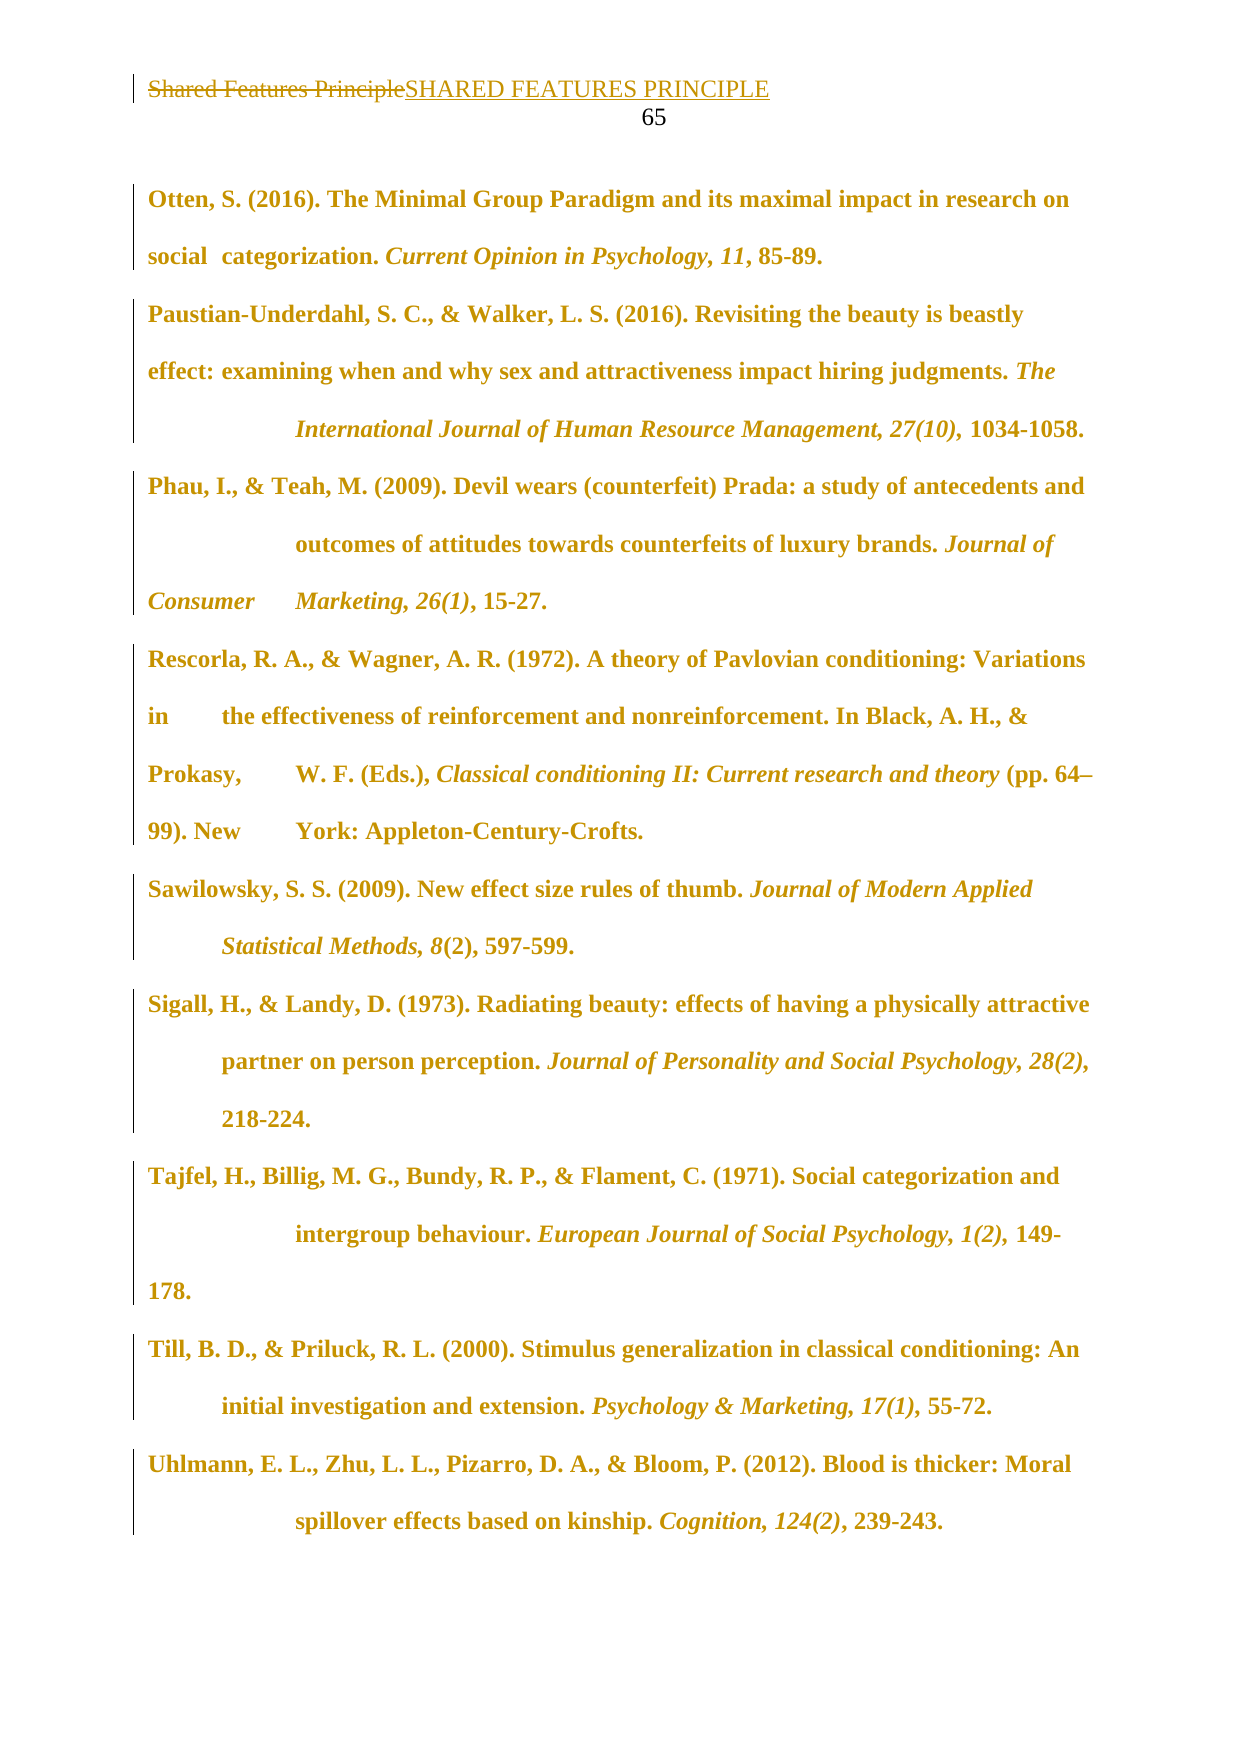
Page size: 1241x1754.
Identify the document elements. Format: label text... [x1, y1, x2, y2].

text Sawilowsky, S. S. (2009). New effect size rules of thumb. Journal of Modern Applied Statistical Methods, 8(2), 597-599. [148, 874, 1093, 960]
text Till, B. D., & Priluck, R. L. (2000). Stimulus generalization in classical conditioning: An initial investigation and extension. Psychology & Marketing, 17(1), 55-72. [148, 1334, 1093, 1420]
text Phau, I., & Teah, M. (2009). Devil wears (counterfeit) Prada: a study of antecedents and outcomes of attitudes towards counterfeits of luxury brands. Journal of Consumer Marketing, 26(1), 15-27. [148, 471, 1093, 615]
text Tajfel, H., Billig, M. G., Bundy, R. P., & Flament, C. (1971). Social categorization and intergroup behaviour. European Journal of Social Psychology, 1(2), 149-178. [148, 1161, 1093, 1305]
text Paustian-Underdahl, S. C., & Walker, L. S. (2016). Revisiting the beauty is beastly effect: examining when and why sex and attractiveness impact hiring judgments. The International Journal of Human Resource Management, 27(10), 1034-1058. [148, 299, 1093, 443]
text Otten, S. (2016). The Minimal Group Paradigm and its maximal impact in research on social categorization. Current Opinion in Psychology, 11, 85-89. [148, 184, 1093, 270]
text Uhlmann, E. L., Zhu, L. L., Pizarro, D. A., & Bloom, P. (2012). Blood is thicker: Moral spillover effects based on kinship. Cognition, 124(2), 239-243. [148, 1449, 1093, 1535]
text Sigall, H., & Landy, D. (1973). Radiating beauty: effects of having a physically attractive partner on person perception. Journal of Personality and Social Psychology, 28(2), 218-224. [148, 989, 1093, 1133]
text Rescorla, R. A., & Wagner, A. R. (1972). A theory of Pavlovian conditioning: Variations in the effectiveness of reinforcement and nonreinforcement. In Black, A. H., & Prokasy, W. F. (Eds.), Classical conditioning II: Current research and theory (pp. 64–99). New York: Appleton-Century-Crofts. [148, 644, 1093, 845]
